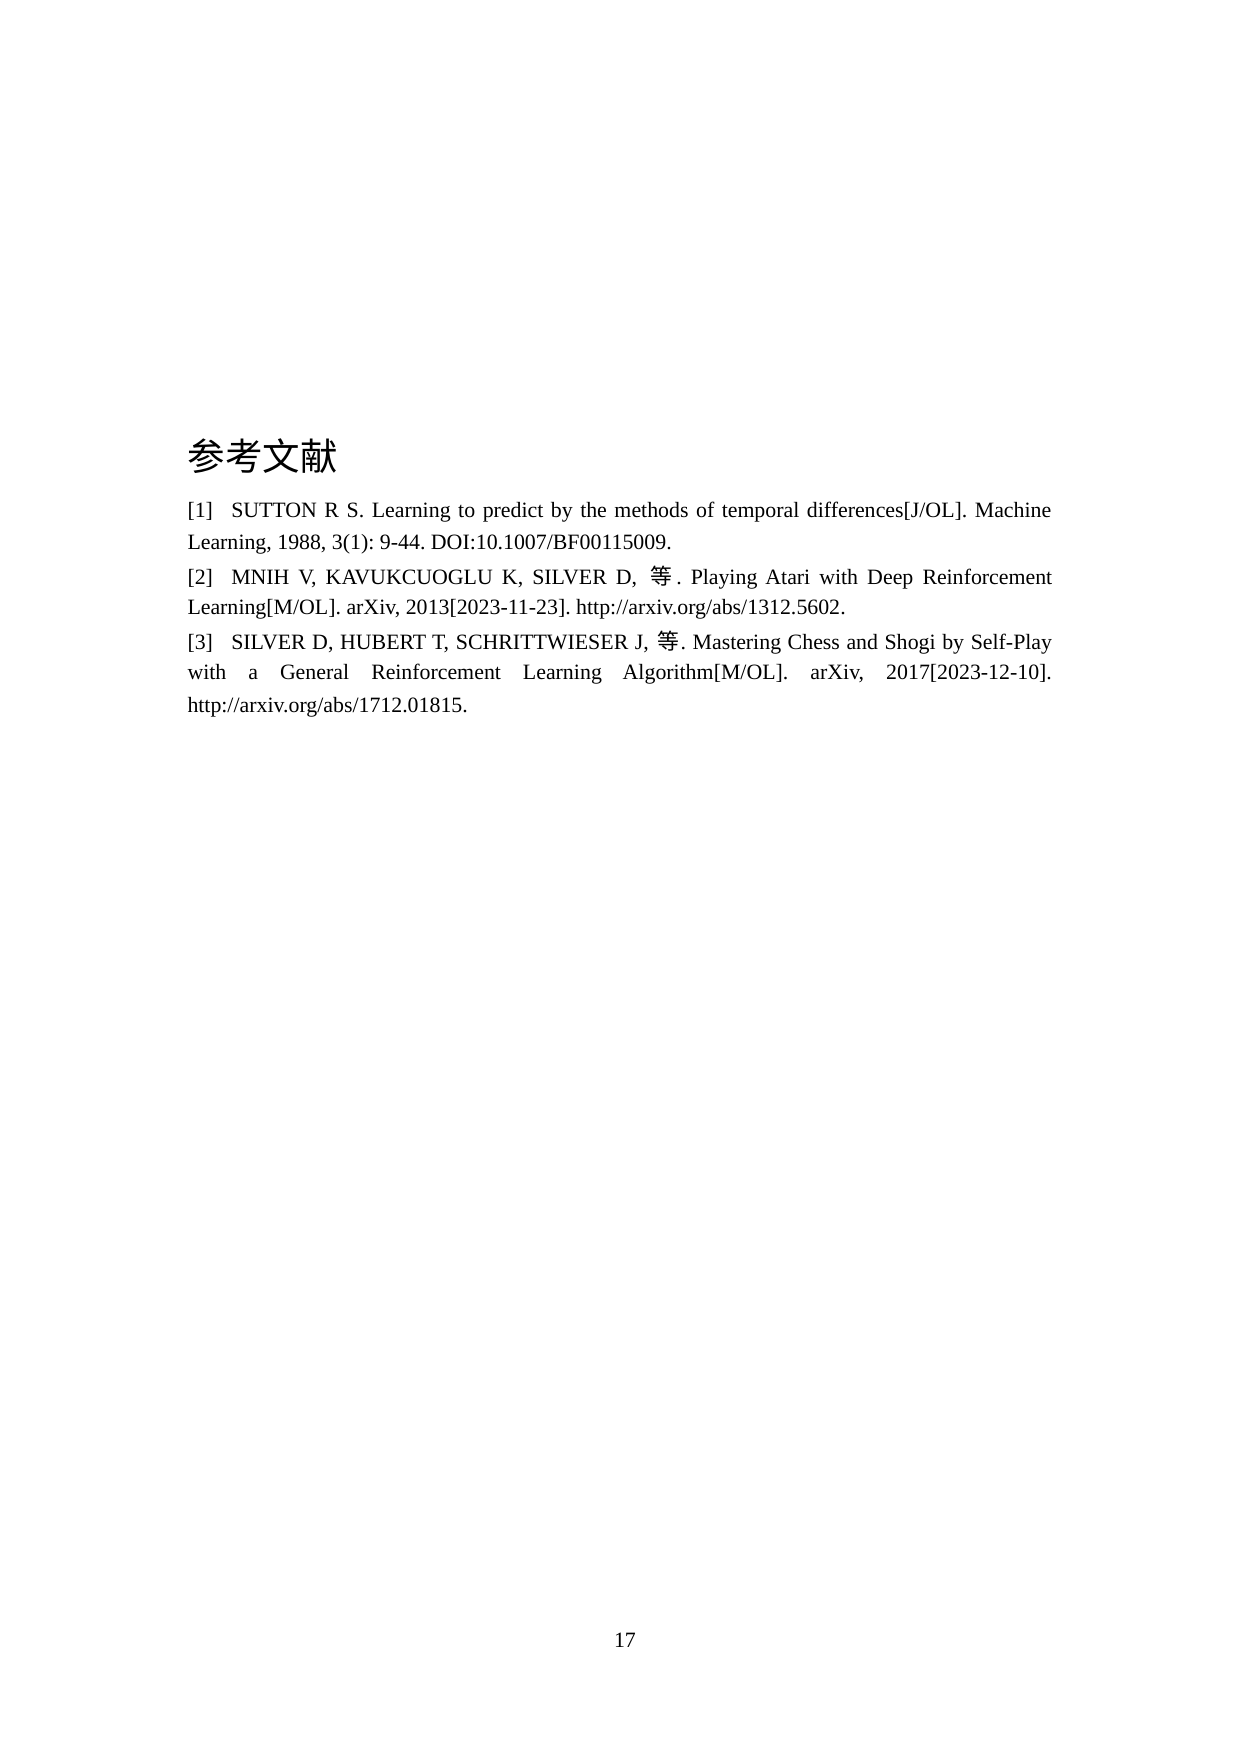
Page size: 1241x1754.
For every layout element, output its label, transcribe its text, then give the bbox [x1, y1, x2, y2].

text [2] MNIH V, KAVUKCUOGLU K, SILVER D, 等. Playing Atari with Deep Reinforcement Learning[M/OL]. arXiv, 2013[2023-11-23]. http://arxiv.org/abs/1312.5602. [187, 558, 1053, 623]
text [1] SUTTON R S. Learning to predict by the methods of temporal differences[J/OL]. Machine Learning, 1988, 3(1): 9-44. DOI:10.1007/BF00115009. [187, 493, 1053, 558]
text 参考文献 [187, 422, 1053, 487]
text [3] SILVER D, HUBERT T, SCHRITTWIESER J, 等. Mastering Chess and Shogi by Self-Play with a General Reinforcement Learning Algorithm[M/OL]. arXiv, 2017[2023-12-10]. http://arxiv.org/abs/1712.01815. [187, 623, 1053, 721]
